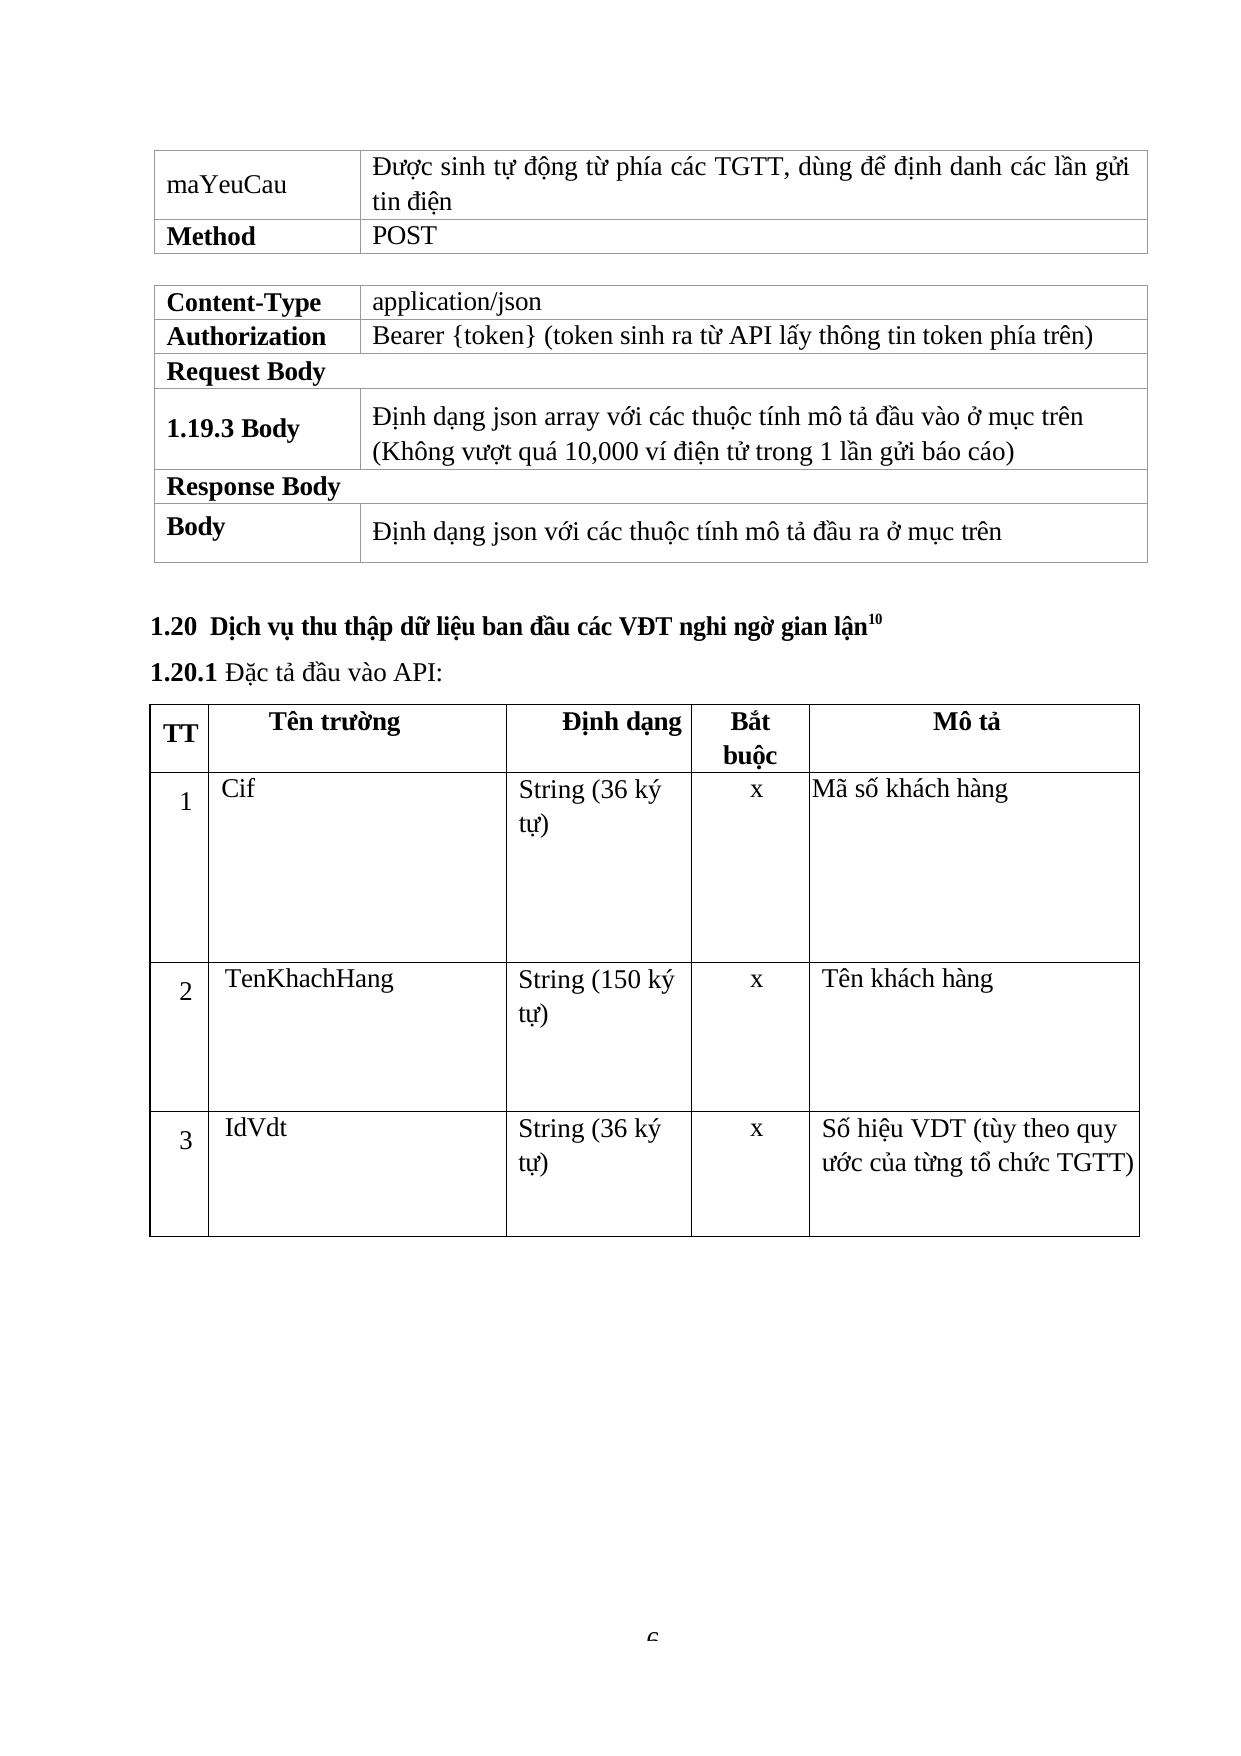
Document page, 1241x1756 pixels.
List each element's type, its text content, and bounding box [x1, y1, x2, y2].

table_cell String (150 ký tự) [507, 963, 691, 1111]
table_cell Mã số khách hàng [810, 773, 1139, 962]
table_cell Tên khách hàng [810, 963, 1139, 1111]
table_cell Request Body [155, 354, 1147, 387]
table_header Tên trường [209, 705, 506, 772]
table_cell 1.19.3 Body [155, 389, 360, 468]
table_cell POST [361, 220, 1147, 253]
table_cell Response Body [155, 470, 1147, 503]
table_cell String (36 ký tự) [507, 1112, 691, 1236]
table_cell 2 [151, 963, 208, 1111]
table_header Mô tả [810, 705, 1139, 772]
table_cell 3 [151, 1112, 208, 1236]
table_cell IdVdt [209, 1112, 506, 1236]
table_cell x [692, 963, 809, 1111]
table_cell Định dạng json array với các thuộc tính mô tả đầu vào ở mục trên (Không vượt quá 10,000 ví điện tử trong 1 lần gửi báo cáo) [361, 389, 1147, 468]
table_cell x [692, 773, 809, 962]
table_cell Được sinh tự động từ phía các TGTT, dùng để định danh các lần gửi tin điện [361, 151, 1147, 218]
table_cell maYeuCau [155, 151, 360, 218]
table_cell x [692, 1112, 809, 1236]
table_cell Method [155, 220, 360, 253]
table_cell Số hiệu VDT (tùy theo quy ước của từng tổ chức TGTT) [810, 1112, 1139, 1236]
table_cell String (36 ký tự) [507, 773, 691, 962]
table_header application/json [361, 286, 1147, 319]
table_header Bắt buộc [692, 705, 809, 772]
table_cell Body [155, 504, 360, 562]
table_cell Định dạng json với các thuộc tính mô tả đầu ra ở mục trên [361, 504, 1147, 562]
table_header TT [151, 705, 208, 772]
subtitle Dịch vụ thu thập dữ liệu ban đầu các VĐT nghi ngờ gian lận10 [150, 610, 1165, 641]
table_header Định dạng [507, 705, 691, 772]
list Đặc tả đầu vào API: [150, 656, 1165, 687]
table_header Content-Type [155, 286, 360, 319]
table_cell Cif [209, 773, 506, 962]
table_cell TenKhachHang [209, 963, 506, 1111]
table_cell 1 [151, 773, 208, 962]
table_cell Authorization [155, 320, 360, 353]
table_cell Bearer {token} (token sinh ra từ API lấy thông tin token phía trên) [361, 320, 1147, 353]
